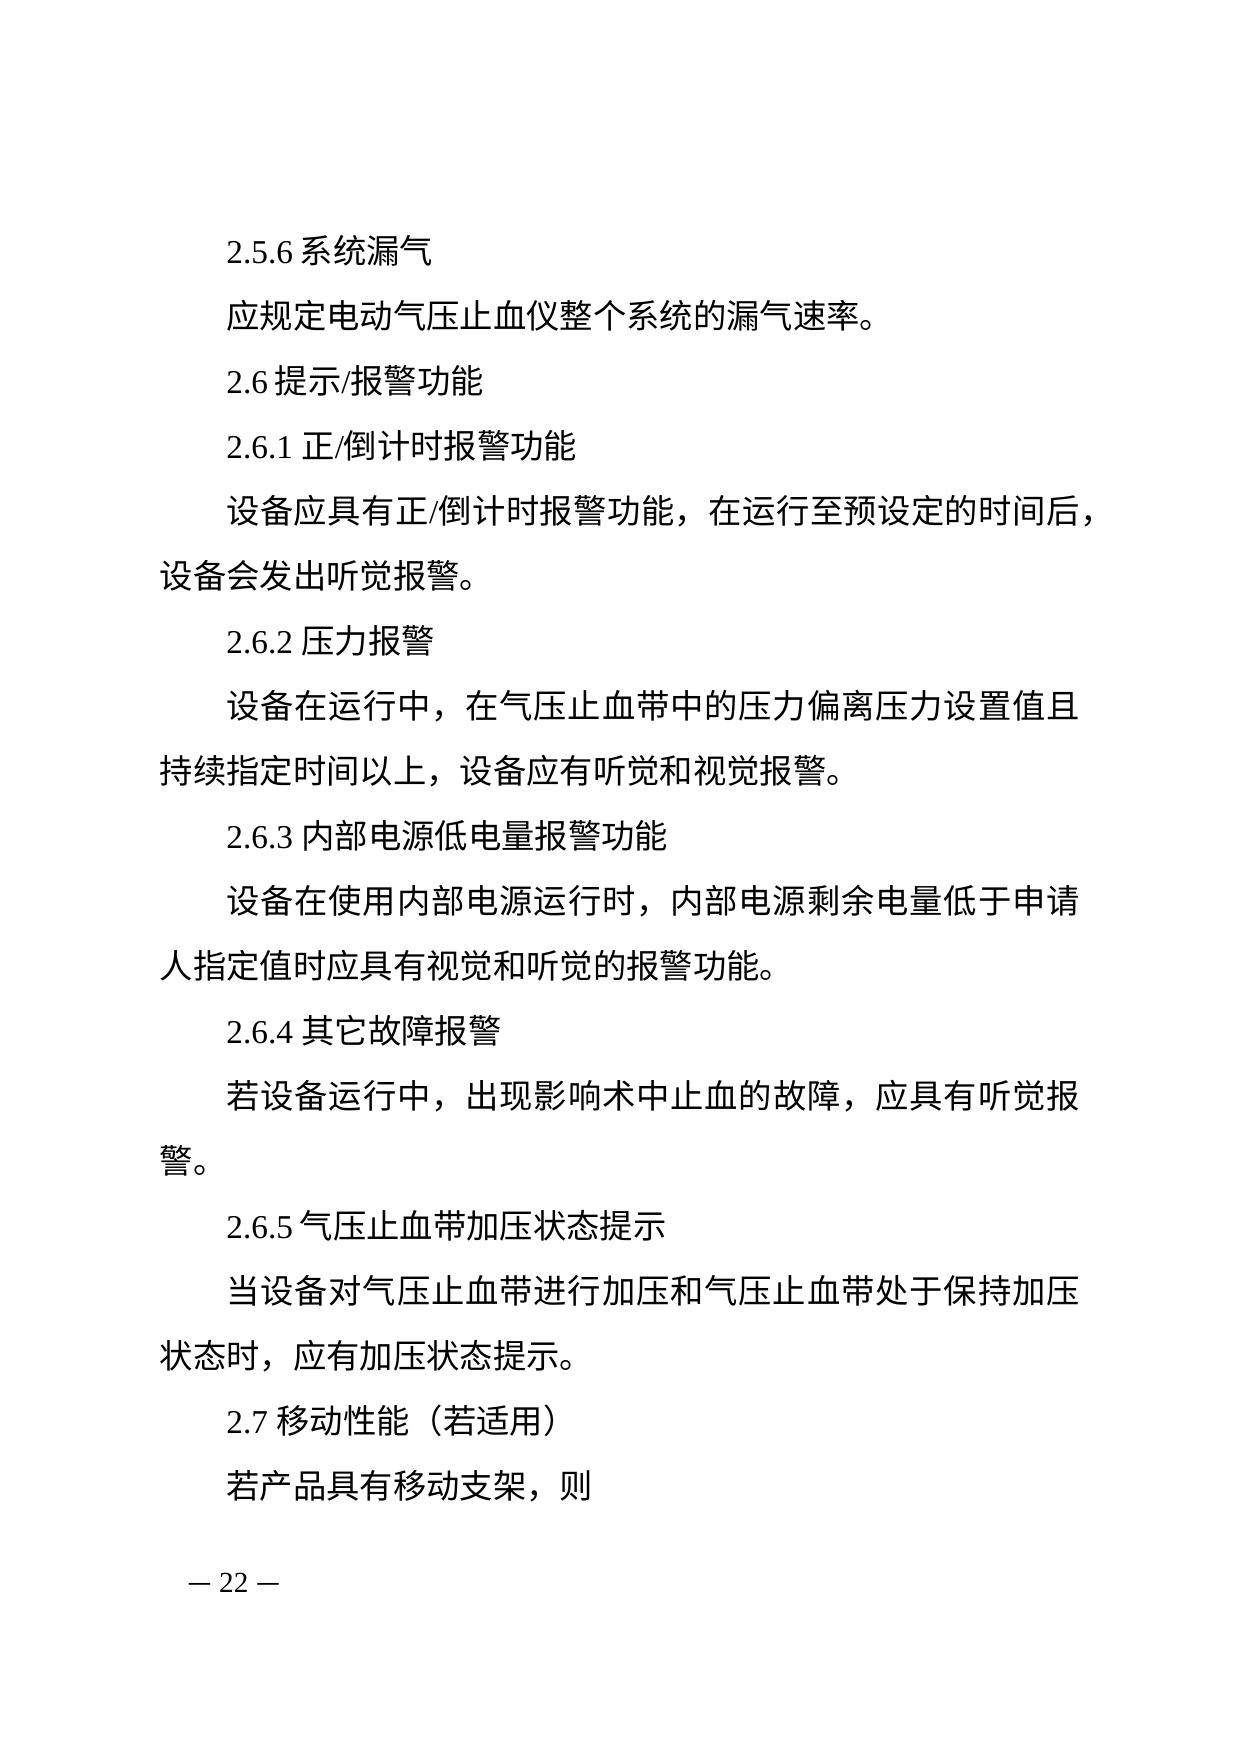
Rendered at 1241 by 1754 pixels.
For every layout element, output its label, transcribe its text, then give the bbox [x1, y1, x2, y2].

text 2.6.1 正/倒计时报警功能 [159, 412, 1081, 477]
text 2.6.4 其它故障报警 [159, 997, 1081, 1062]
text 若设备运行中，出现影响术中止血的故障，应具有听觉报警。 [159, 1062, 1081, 1192]
text 2.6.2 压力报警 [159, 607, 1081, 672]
text 2.5.6系统漏气 [159, 217, 1081, 282]
text 2.6.5气压止血带加压状态提示 [159, 1192, 1081, 1257]
text 设备应具有正/倒计时报警功能，在运行至预设定的时间后，设备会发出听觉报警。 [159, 477, 1081, 607]
text 2.7 移动性能（若适用） [159, 1387, 1081, 1452]
text 设备在使用内部电源运行时，内部电源剩余电量低于申请人指定值时应具有视觉和听觉的报警功能。 [159, 867, 1081, 997]
text 2.6.3 内部电源低电量报警功能 [159, 802, 1081, 867]
text 当设备对气压止血带进行加压和气压止血带处于保持加压状态时，应有加压状态提示。 [159, 1257, 1081, 1387]
text 2.6提示/报警功能 [159, 347, 1081, 412]
text 设备在运行中，在气压止血带中的压力偏离压力设置值且持续指定时间以上，设备应有听觉和视觉报警。 [159, 672, 1081, 802]
text 若产品具有移动支架，则 [159, 1452, 1081, 1517]
text 应规定电动气压止血仪整个系统的漏气速率。 [159, 282, 1081, 347]
